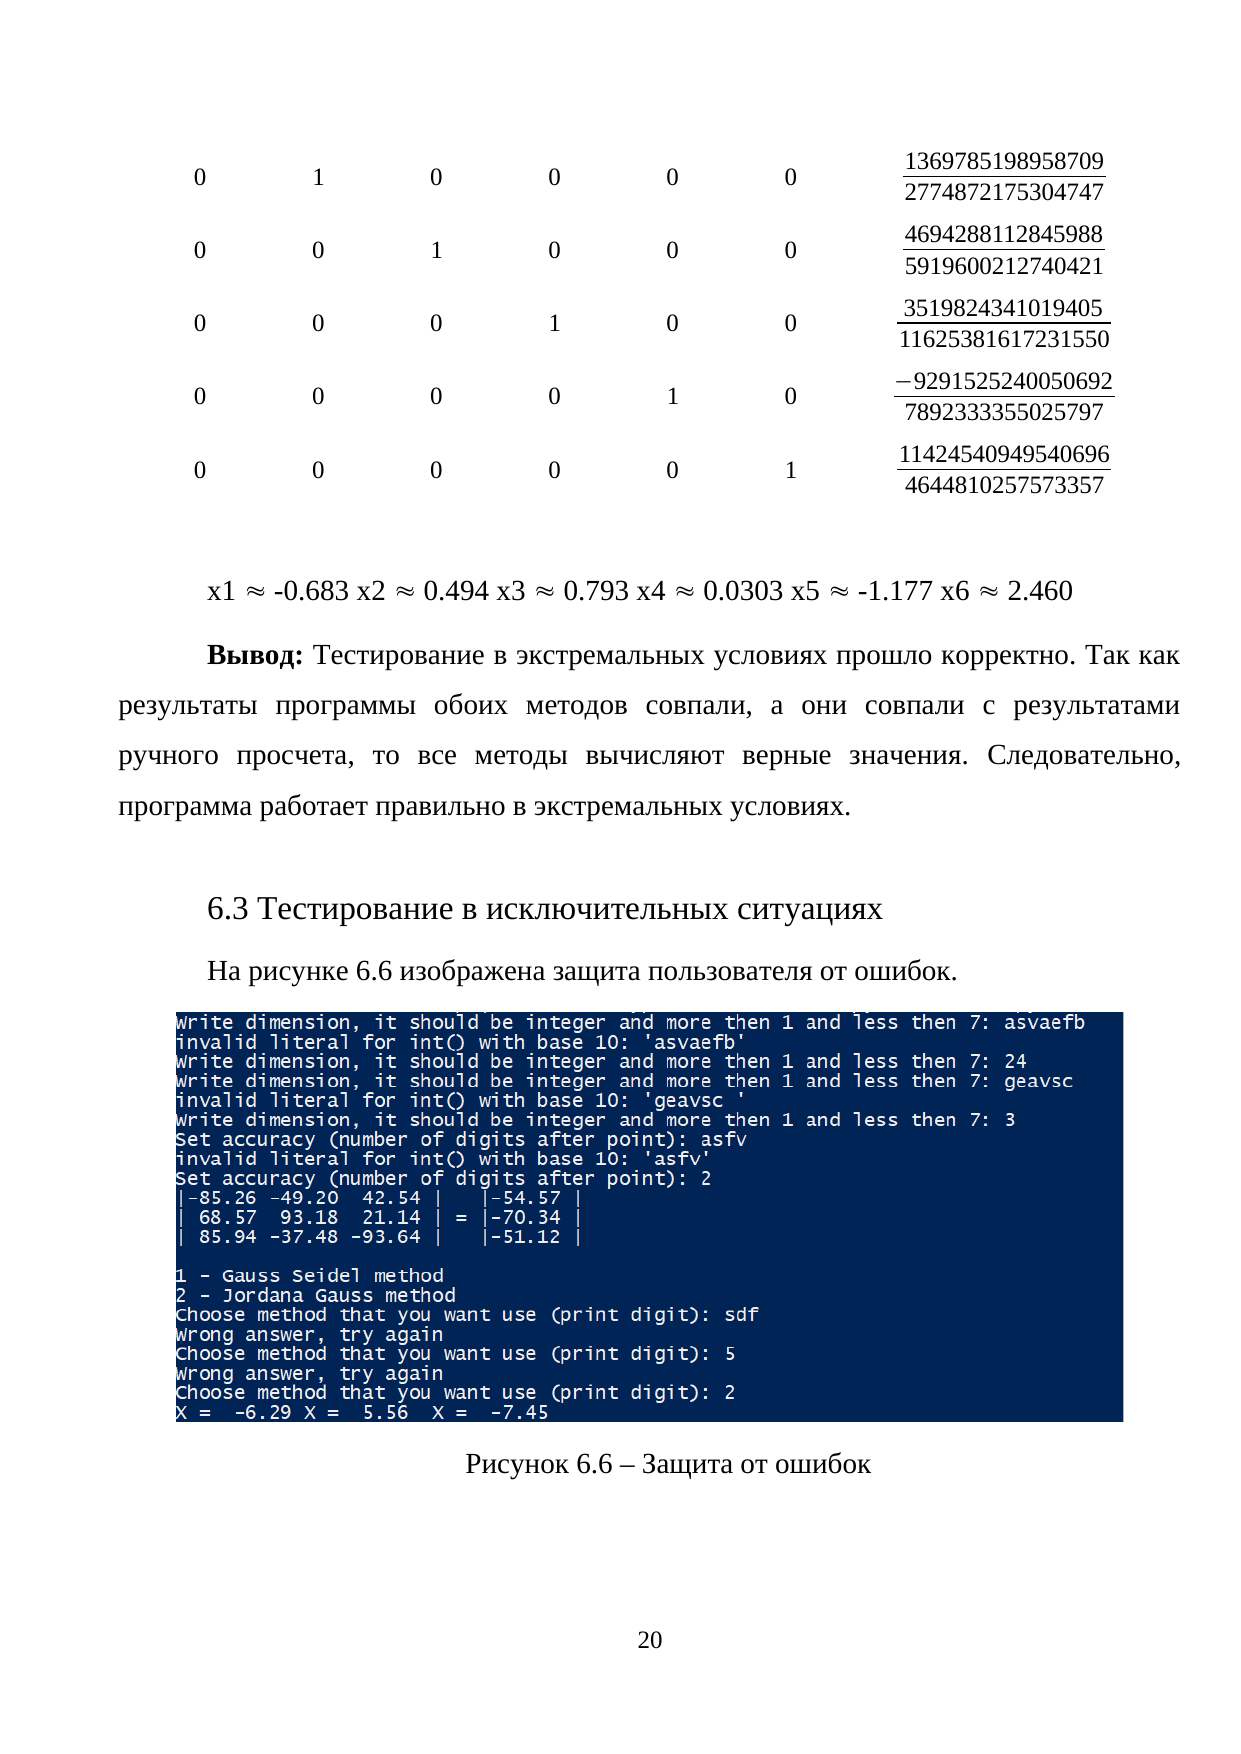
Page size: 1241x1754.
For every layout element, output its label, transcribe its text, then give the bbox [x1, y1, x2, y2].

table_cell [378, 221, 496, 294]
table_cell [141, 368, 259, 441]
text Рисунок 6.6 – Защита от ошибок [118, 1447, 1181, 1480]
table_cell [496, 294, 614, 367]
table_cell [614, 148, 732, 221]
table_cell [496, 148, 614, 221]
table_cell [850, 368, 1158, 441]
table_cell [378, 368, 496, 441]
table_cell [614, 368, 732, 441]
table_cell [378, 441, 496, 514]
table_cell [732, 368, 850, 441]
table_cell [850, 294, 1158, 367]
table_cell [850, 441, 1158, 514]
table_cell [732, 441, 850, 514]
text На рисунке 6.6 изображена защита пользователя от ошибок. [118, 953, 1181, 987]
table_cell [732, 221, 850, 294]
table_cell [260, 221, 378, 294]
table_cell [614, 294, 732, 367]
table_cell [614, 441, 732, 514]
text Вывод: Тестирование в экстремальных условиях прошло корректно. Так как результаты программы обоих методов совпали, а они совпали с результатами ручного просчета, то все методы вычисляют верные значения. Следовательно, программа работает правильно в экстремальных условиях. [118, 637, 1181, 821]
table_cell [141, 148, 259, 221]
table_cell [260, 441, 378, 514]
table_cell [614, 221, 732, 294]
picture [176, 1012, 1124, 1422]
table_cell [850, 148, 1158, 221]
table_cell [141, 441, 259, 514]
text 6.3 Тестирование в исключительных ситуациях [118, 888, 1181, 927]
text x1 -0.683 x2 0.494 x3 0.793 x4 0.0303 x5 -1.177 x6 2.460 [118, 573, 1181, 607]
table_cell [496, 441, 614, 514]
table_cell [496, 221, 614, 294]
table_cell [260, 368, 378, 441]
table_cell [496, 368, 614, 441]
table_cell [378, 294, 496, 367]
table_cell [141, 221, 259, 294]
table_cell [260, 148, 378, 221]
table_cell [141, 294, 259, 367]
table_cell [260, 294, 378, 367]
table_cell [378, 148, 496, 221]
table_cell [732, 294, 850, 367]
table_cell [850, 221, 1158, 294]
table_cell [732, 148, 850, 221]
